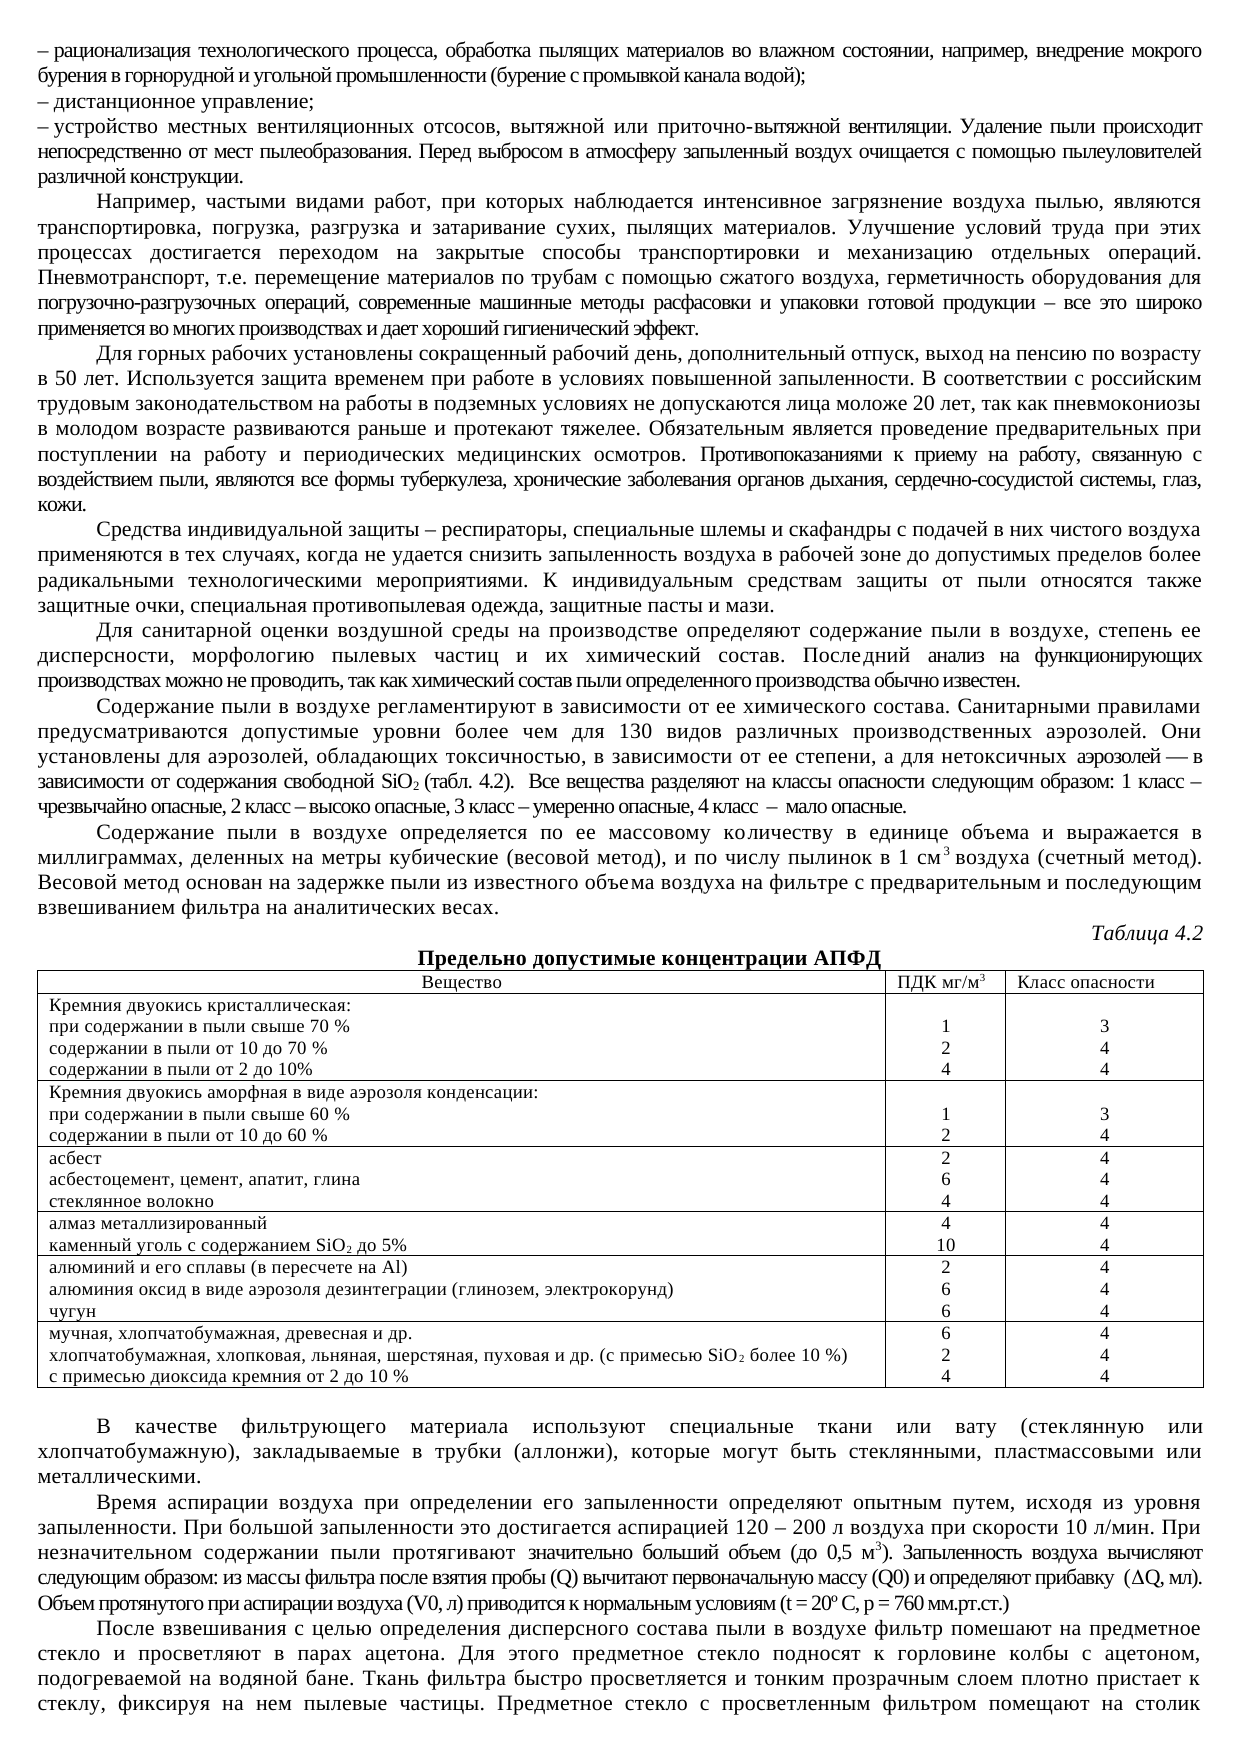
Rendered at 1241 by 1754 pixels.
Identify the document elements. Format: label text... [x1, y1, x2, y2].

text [37, 1615, 1203, 1716]
text – устройство местных вентиляционных отсосов, вытяжной или приточно-вытяжной вентиляции. Удаление пыли происходит непосредственно от мест пылеобразования. Перед выбросом в атмосферу запыленный воздух очищается с помощью пылеуловителей различной конструкции. [37, 113, 1203, 188]
text Для санитарной оценки воздушной среды на производстве определяют содержание пыли в воздухе, степень ее дисперсности, морфологию пылевых частиц и их химический состав. Последний анализ на функционирующих производствах можно не проводить, так как химический состав пыли определенного производства обычно известен. [37, 617, 1203, 693]
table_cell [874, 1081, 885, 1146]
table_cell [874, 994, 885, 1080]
text Например, частыми видами работ, при которых наблюдается интенсивное загрязнение воздуха пылью, являются транспортировка, погрузка, разгрузка и затаривание сухих, пылящих материалов. Улучшение условий труда при этих процессах достигается переходом на закрытые способы транспортировки и механизацию отдельных операций. Пневмотранспорт, т.е. перемещение материалов по трубам с помощью сжатого воздуха, герметичность оборудования для погрузочно-разгрузочных операций, современные машинные методы расфасовки и упаковки готовой продукции – все это широко применяется во многих производствах и дает хороший гигиенический эффект. [37, 188, 1203, 340]
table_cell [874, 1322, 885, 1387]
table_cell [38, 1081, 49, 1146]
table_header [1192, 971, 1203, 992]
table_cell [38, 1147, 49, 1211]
text Время аспирации воздуха при определении его запыленности определяют опытным путем, исходя из уровня запыленности. При большой запыленности это достигается аспирацией 120 – 200 л воздуха при скорости 10 л/мин. При незначительном содержании пыли протягивают значительно больший объем (до 0,5 м3). Запыленность воздуха вычисляют следующим образом: из массы фильтра после взятия пробы (Q) вычитают первоначальную массу (Q0) и определяют прибавку (Q, мл). Объем протянутого при аспирации воздуха (V0, л) приводится к нормальным условиям (t = 20º С, р = 760 мм.рт.ст.) [37, 1489, 1203, 1615]
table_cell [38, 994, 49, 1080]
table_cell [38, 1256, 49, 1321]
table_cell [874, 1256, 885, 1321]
text – рационализация технологического процесса, обработка пылящих материалов во влажном состоянии, например, внедрение мокрого бурения в горнорудной и угольной промышленности (бурение с промывкой канала водой); [37, 37, 1203, 88]
text Содержание пыли в воздухе регламентируют в зависимости от ее химического состава. Санитарными правилами предусматриваются допустимые уровни более чем для 130 видов различных производственных аэрозолей. Они установлены для аэрозолей, обладающих токсичностью, в зависимости от ее степени, а для нетоксичных аэрозолей — в зависимости от содержания свободной SiO2 (табл. 4.2). Все вещества разделяют на классы опасности следующим образом: 1 класс – чрезвычайно опасные, 2 класс – высоко опасные, 3 класс – умеренно опасные, 4 класс – мало опасные. [37, 693, 1203, 819]
text Для горных рабочих установлены сокращенный рабочий день, дополнительный отпуск, выход на пенсию по возрасту в 50 лет. Используется защита временем при работе в условиях повышенной запыленности. В соответствии с российским трудовым законодательством на работы в подземных условиях не допускаются лица моложе 20 лет, так как пневмокониозы в молодом возрасте развиваются раньше и протекают тяжелее. Обязательным является проведение предварительных при поступлении на работу и периодических медицинских осмотров. Противопоказаниями к приему на работу, связанную с воздействием пыли, являются все формы туберкулеза, хронические заболевания органов дыхания, сердечно-сосудистой системы, глаз, кожи. [37, 340, 1203, 516]
text – дистанционное управление; [37, 88, 1203, 113]
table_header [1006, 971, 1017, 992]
text Средства индивидуальной защиты – респираторы, специальные шлемы и скафандры с подачей в них чистого воздуха применяются в тех случаях, когда не удается снизить запыленность воздуха в рабочей зоне до допустимых пределов более радикальными технологическими мероприятиями. К индивидуальным средствам защиты от пыли относятся также защитные очки, специальная противопылевая одежда, защитные пасты и мази. [37, 516, 1203, 617]
text Предельно допустимые концентрации АПФД [37, 945, 1203, 970]
text Таблица 4.2 [37, 919, 1203, 945]
text Содержание пыли в воздухе определяется по ее массовому количеству в единице объема и выражается в миллиграммах, деленных на метры кубические (весовой метод), и по числу пылинок в 1 см3 воздуха (счетный метод). Весовой метод основан на задержке пыли из известного объема воздуха на фильтре с предварительным и последующим взвешиванием фильтра на аналитических весах. [37, 819, 1203, 919]
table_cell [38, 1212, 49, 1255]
text В качестве фильтрующего материала используют специальные ткани или вату (стеклянную или хлопчатобумажную), закладываемые в трубки (аллонжи), которые могут быть стеклянными, пластмассовыми или металлическими. [37, 1413, 1203, 1489]
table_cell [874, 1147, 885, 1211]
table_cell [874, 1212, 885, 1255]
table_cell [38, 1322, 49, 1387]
